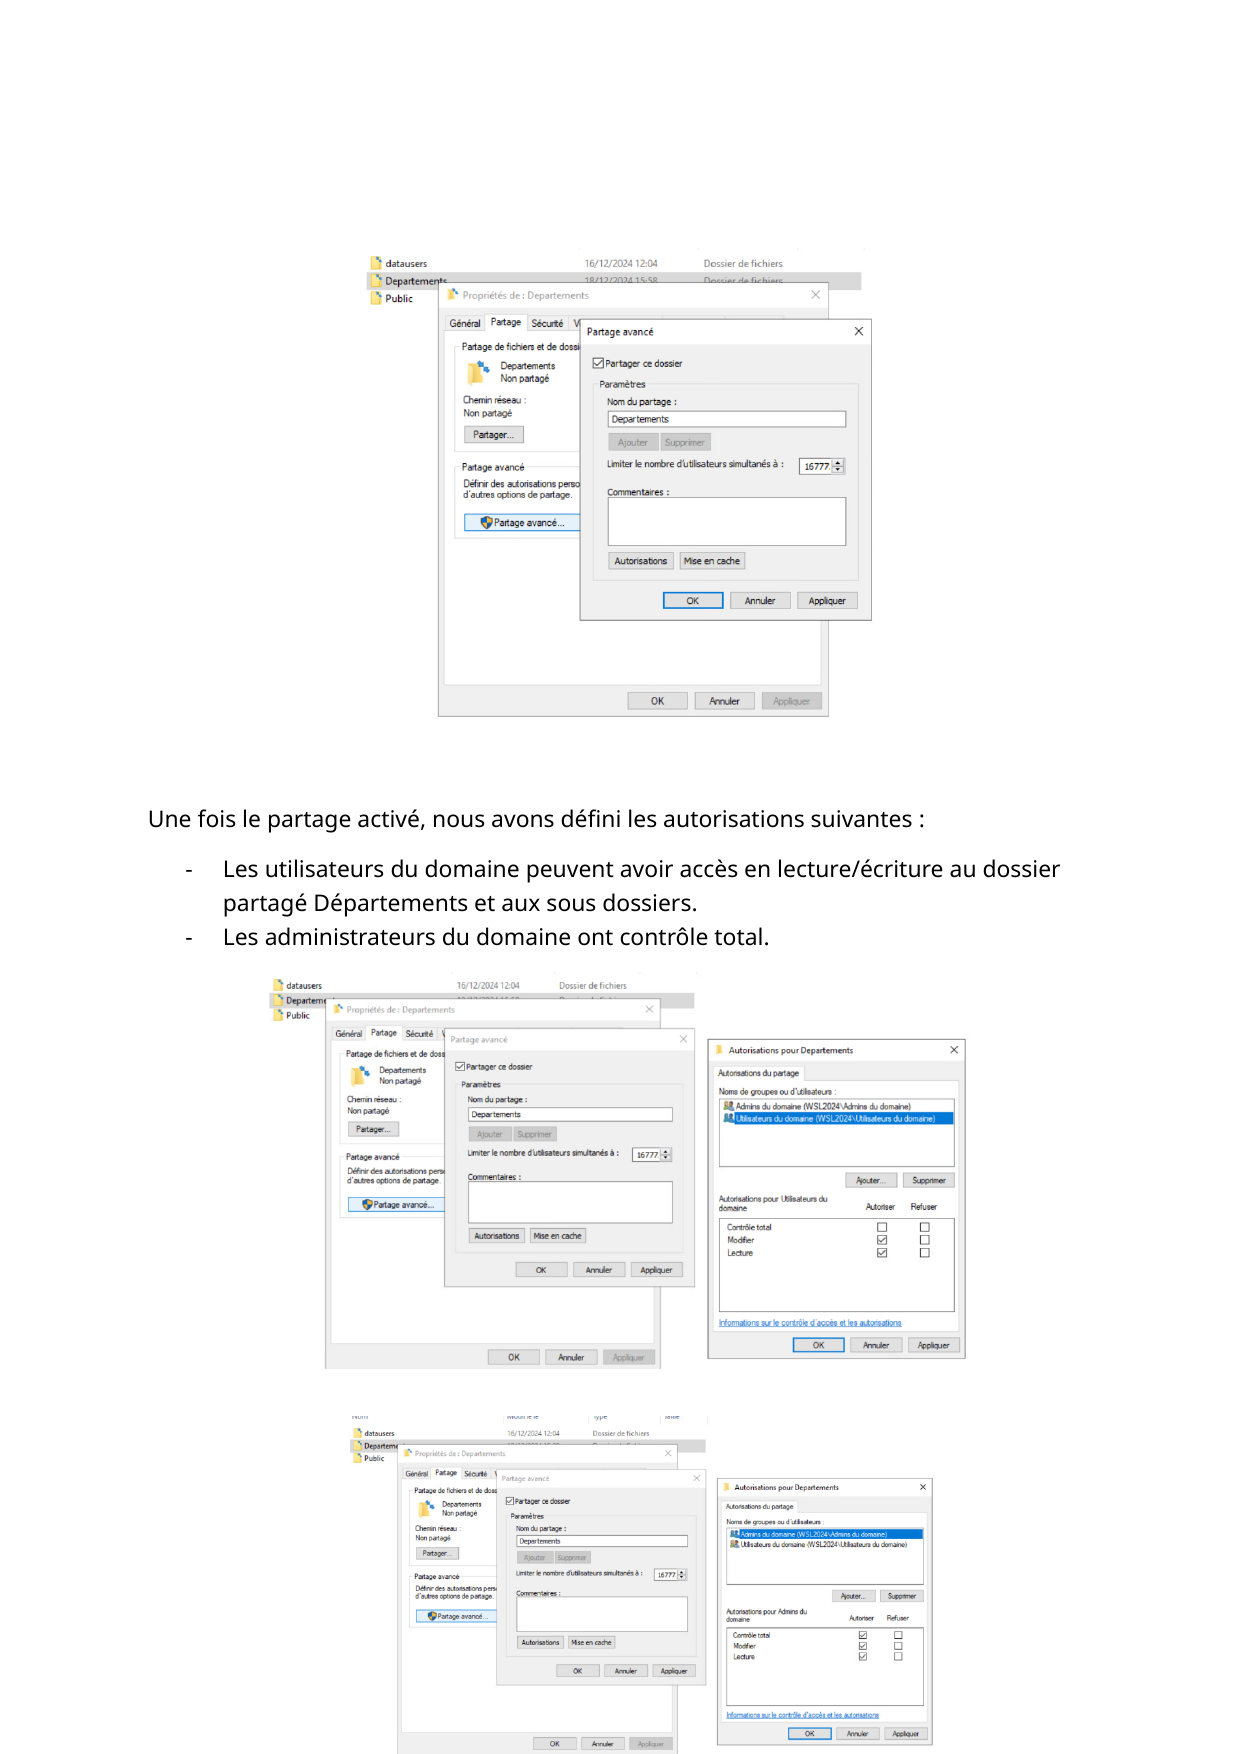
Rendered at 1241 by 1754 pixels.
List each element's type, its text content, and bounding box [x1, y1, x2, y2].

picture [341, 1416, 962, 1754]
picture [269, 972, 971, 1369]
picture [366, 248, 874, 718]
list Les utilisateurs du domaine peuvent avoir accès en lecture/écriture au dossier partagé Départements et aux sous dossiers. [185, 853, 1093, 918]
list Les administrateurs du domaine ont contrôle total. [185, 921, 1093, 952]
text Une fois le partage activé, nous avons défini les autorisations suivantes : [148, 803, 1093, 834]
